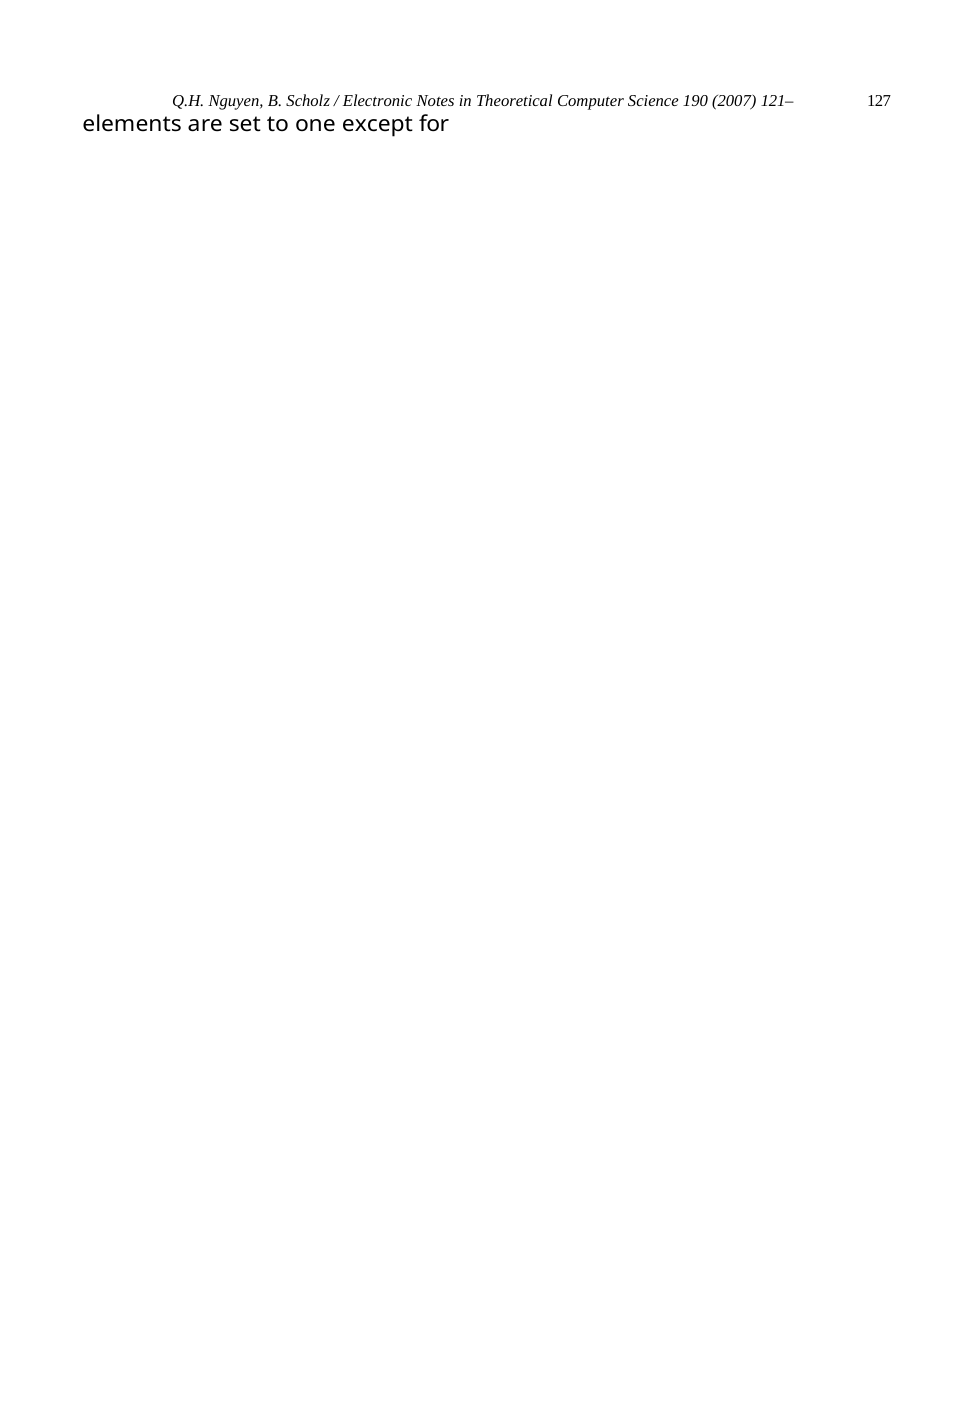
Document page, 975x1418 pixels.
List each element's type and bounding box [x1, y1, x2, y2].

text [82, 110, 881, 137]
